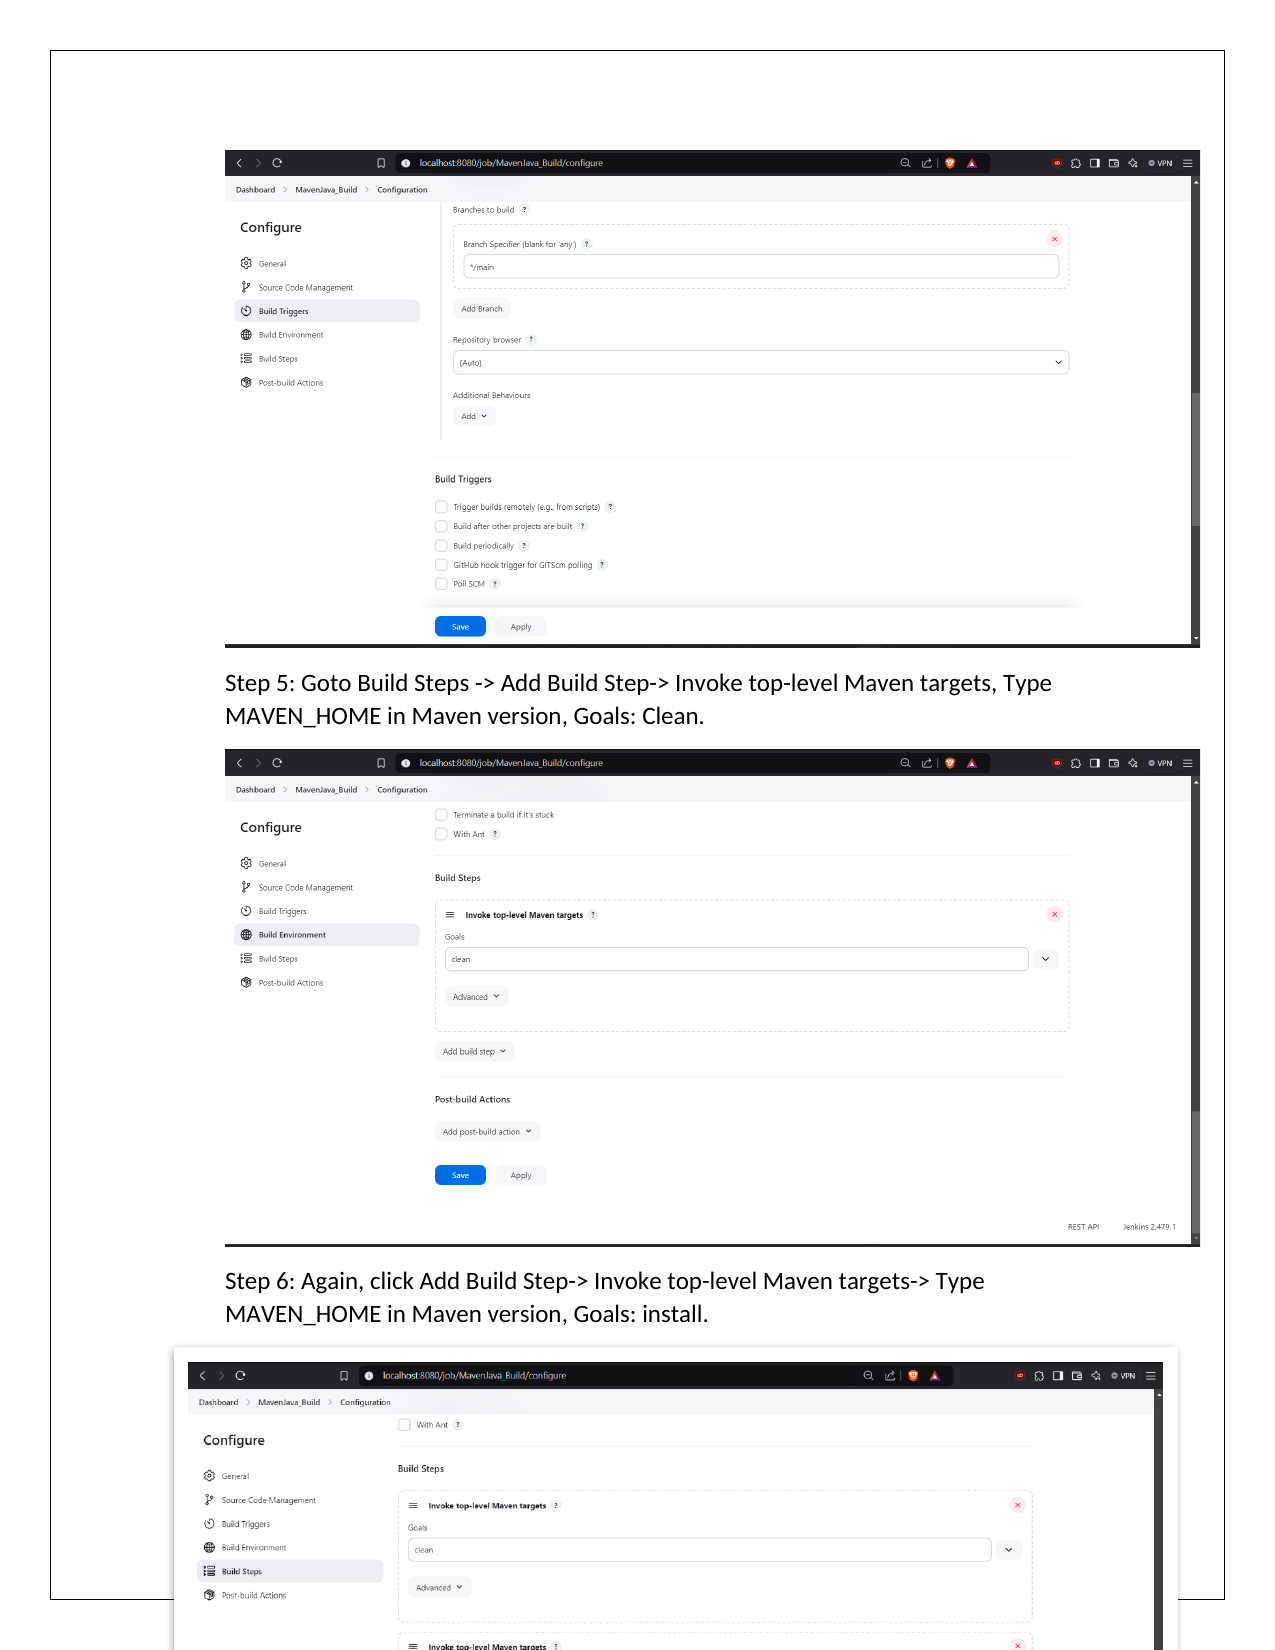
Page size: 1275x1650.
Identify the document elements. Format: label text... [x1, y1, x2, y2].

picture [225, 749, 1200, 1247]
picture [188, 1362, 1163, 1650]
text Step 5: Goto Build Steps -> Add Build Step-> Invoke top-level Maven targets, Type MAVEN_HOME in Maven version, Goals: Clean. [225, 667, 1125, 730]
text Step 6: Again, click Add Build Step-> Invoke top-level Maven targets-> Type MAVEN_HOME in Maven version, Goals: install. [225, 1265, 1125, 1329]
picture [225, 150, 1200, 648]
